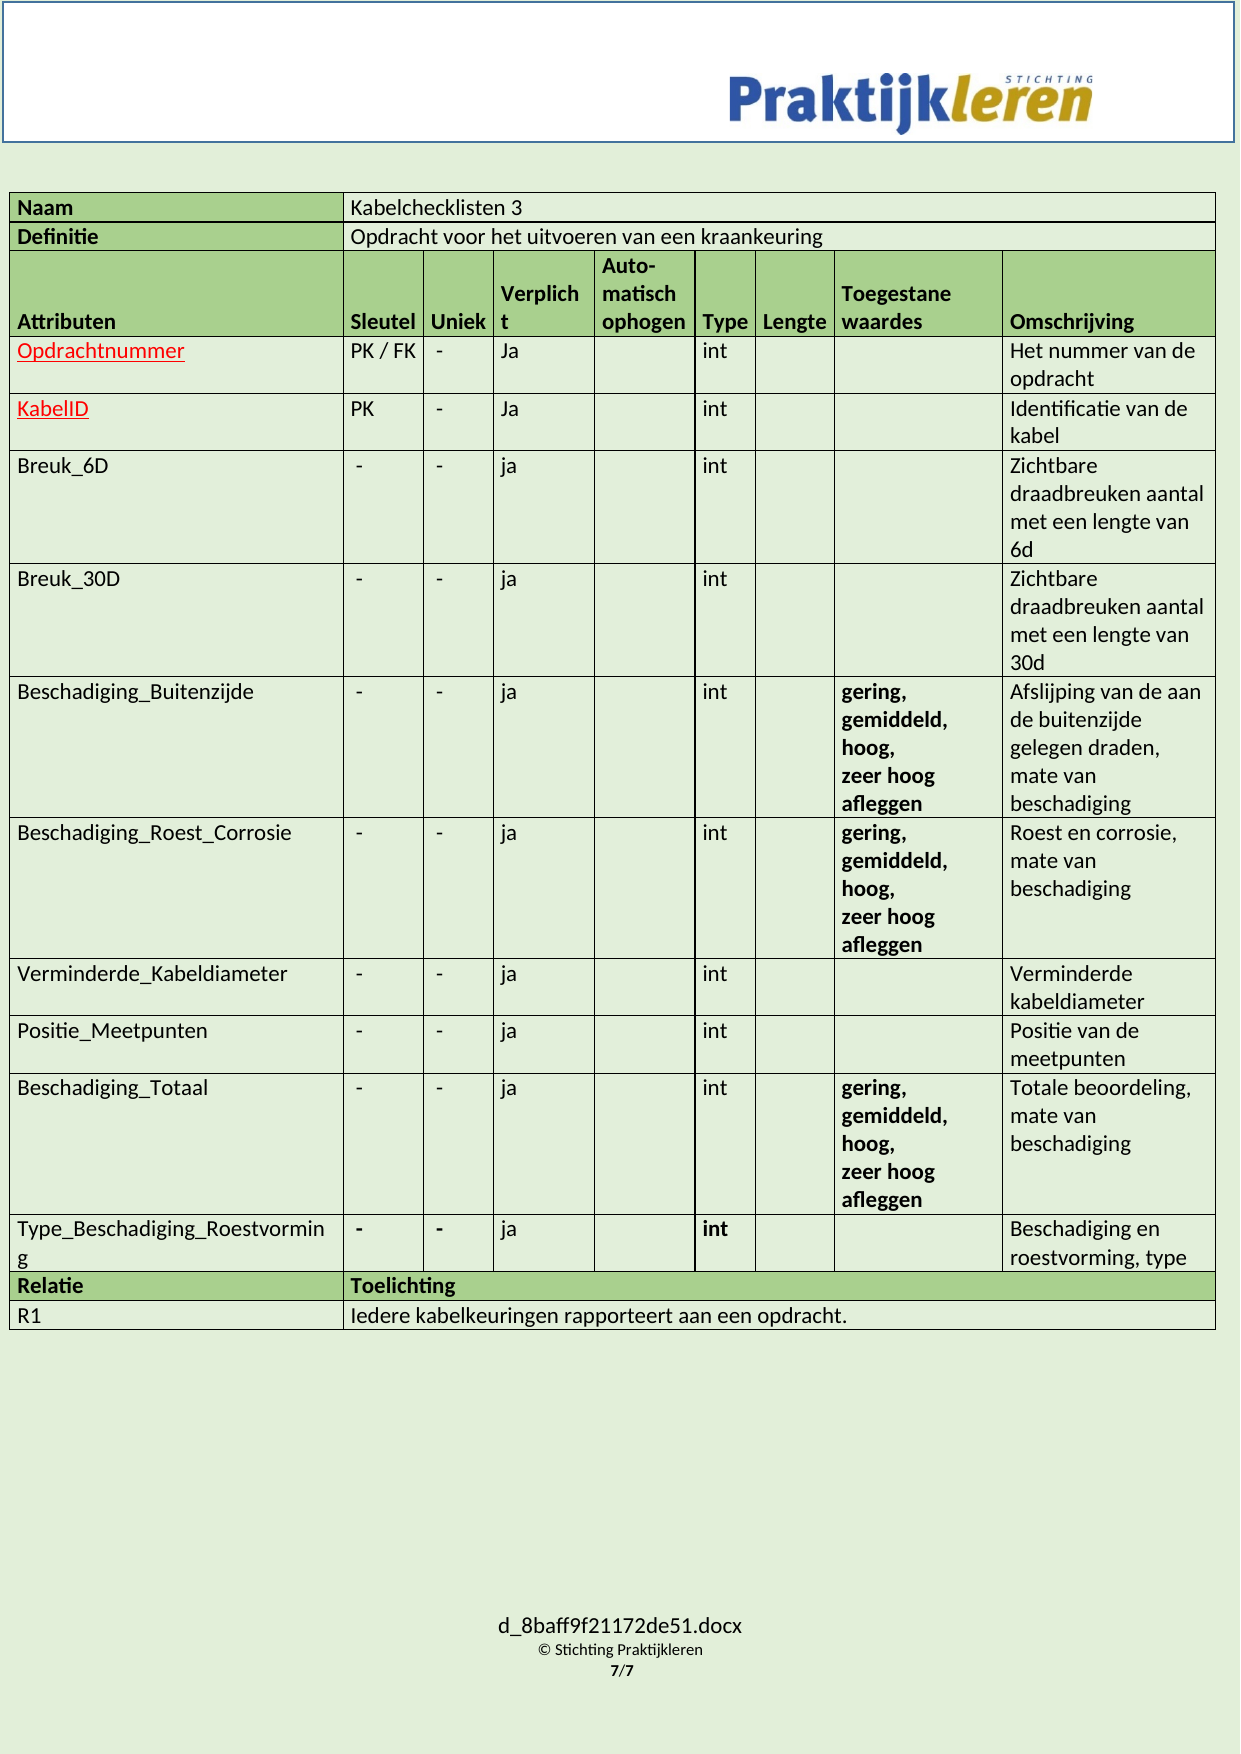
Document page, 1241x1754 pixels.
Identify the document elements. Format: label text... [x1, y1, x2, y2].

table_cell [835, 451, 1002, 563]
table_cell [835, 1016, 1002, 1072]
table_cell ja [494, 818, 594, 958]
table_cell - [424, 564, 493, 676]
table_cell [835, 337, 1002, 393]
table_cell Toelichting [344, 1272, 1215, 1300]
table_cell R1 [10, 1301, 343, 1329]
table_cell int [696, 1016, 755, 1072]
table_cell [756, 1016, 834, 1072]
table_cell [595, 1074, 694, 1213]
table_cell KabelID [10, 394, 343, 450]
table_cell Het nummer van de opdracht [1003, 337, 1215, 393]
table_cell Omschrijving [1003, 251, 1215, 336]
table_cell - [424, 959, 493, 1015]
table_cell int [696, 677, 755, 817]
table_cell - [424, 1074, 493, 1213]
table_cell ja [494, 1215, 594, 1271]
table_cell Definitie [10, 223, 343, 250]
table_cell Relatie [10, 1272, 343, 1300]
table_cell Breuk_6D [10, 451, 343, 563]
table_cell Totale beoordeling, mate van beschadiging [1003, 1074, 1215, 1213]
table_cell ja [494, 1016, 594, 1072]
table_cell [595, 564, 694, 676]
table_cell Beschadiging_Buitenzijde [10, 677, 343, 817]
table_cell int [696, 818, 755, 958]
table_cell Uniek [424, 251, 493, 336]
table_cell [595, 818, 694, 958]
picture [729, 73, 1093, 135]
table_cell int [696, 564, 755, 676]
table_cell Attributen [10, 251, 343, 336]
table_cell - [344, 1074, 423, 1213]
table_cell int [696, 337, 755, 393]
table_cell - [344, 1016, 423, 1072]
table_cell Sleutel [344, 251, 423, 336]
table_cell PK [344, 394, 423, 450]
table_cell [756, 959, 834, 1015]
table_cell [835, 564, 1002, 676]
table_cell - [424, 1016, 493, 1072]
table_cell Breuk_30D [10, 564, 343, 676]
table_cell Toegestane waardes [835, 251, 1002, 336]
table_cell - [344, 564, 423, 676]
table_cell Afslijping van de aan de buitenzijde gelegen draden, mate van beschadiging [1003, 677, 1215, 817]
table_header Kabelchecklisten 3 [344, 193, 1215, 221]
table_cell [595, 1016, 694, 1072]
table_cell Type_Beschadiging_Roestvorming [10, 1215, 343, 1271]
table_cell gering, gemiddeld, hoog, zeer hoog afleggen [835, 1074, 1002, 1213]
table_cell [756, 451, 834, 563]
table_cell Ja [494, 337, 594, 393]
table_cell ja [494, 959, 594, 1015]
table_cell - [424, 1215, 493, 1271]
table_cell - [424, 677, 493, 817]
table_cell Ja [494, 394, 594, 450]
table_cell Beschadiging_Roest_Corrosie [10, 818, 343, 958]
table_cell [756, 818, 834, 958]
table_cell Opdracht voor het uitvoeren van een kraankeuring [344, 223, 1215, 250]
table_cell Beschadiging_Totaal [10, 1074, 343, 1213]
table_cell Zichtbare draadbreuken aantal met een lengte van 30d [1003, 564, 1215, 676]
table_cell [756, 1215, 834, 1271]
table_cell Type [696, 251, 755, 336]
table_cell [595, 394, 694, 450]
table_cell - [424, 337, 493, 393]
table_cell - [344, 1215, 423, 1271]
table_cell - [424, 451, 493, 563]
table_cell [835, 394, 1002, 450]
table_cell Lengte [756, 251, 834, 336]
table_header Naam [10, 193, 343, 221]
table_cell Positie_Meetpunten [10, 1016, 343, 1072]
table_cell - [344, 959, 423, 1015]
table_cell [756, 677, 834, 817]
table_cell Beschadiging en roestvorming, type [1003, 1215, 1215, 1271]
table_cell ja [494, 451, 594, 563]
table_cell Positie van de meetpunten [1003, 1016, 1215, 1072]
table_cell [835, 1215, 1002, 1271]
table_cell Iedere kabelkeuringen rapporteert aan een opdracht. [344, 1301, 1215, 1329]
table_cell Identificatie van de kabel [1003, 394, 1215, 450]
table_cell Verplicht [494, 251, 594, 336]
table_cell - [344, 451, 423, 563]
table_cell [595, 1215, 694, 1271]
table_cell PK / FK [344, 337, 423, 393]
table_cell ja [494, 677, 594, 817]
table_cell int [696, 394, 755, 450]
table_cell [595, 337, 694, 393]
table_cell Zichtbare draadbreuken aantal met een lengte van 6d [1003, 451, 1215, 563]
table_cell gering, gemiddeld, hoog, zeer hoog afleggen [835, 677, 1002, 817]
table_cell [756, 1074, 834, 1213]
table_cell int [696, 1074, 755, 1213]
table_cell Verminderde kabeldiameter [1003, 959, 1215, 1015]
table_cell [835, 959, 1002, 1015]
table_cell int [696, 1215, 755, 1271]
table_cell - [424, 818, 493, 958]
table_cell - [344, 677, 423, 817]
table_cell Auto-matisch ophogen [595, 251, 694, 336]
table_cell [595, 451, 694, 563]
table_cell [595, 959, 694, 1015]
table_cell int [696, 959, 755, 1015]
table_cell Verminderde_Kabeldiameter [10, 959, 343, 1015]
table_cell Opdrachtnummer [10, 337, 343, 393]
table_cell - [344, 818, 423, 958]
table_cell [756, 564, 834, 676]
table_cell [756, 337, 834, 393]
table_cell ja [494, 1074, 594, 1213]
table_cell [756, 394, 834, 450]
table_cell int [696, 451, 755, 563]
table_cell Roest en corrosie, mate van beschadiging [1003, 818, 1215, 958]
table_cell gering, gemiddeld, hoog, zeer hoog afleggen [835, 818, 1002, 958]
table_cell [595, 677, 694, 817]
table_cell ja [494, 564, 594, 676]
table_cell - [424, 394, 493, 450]
